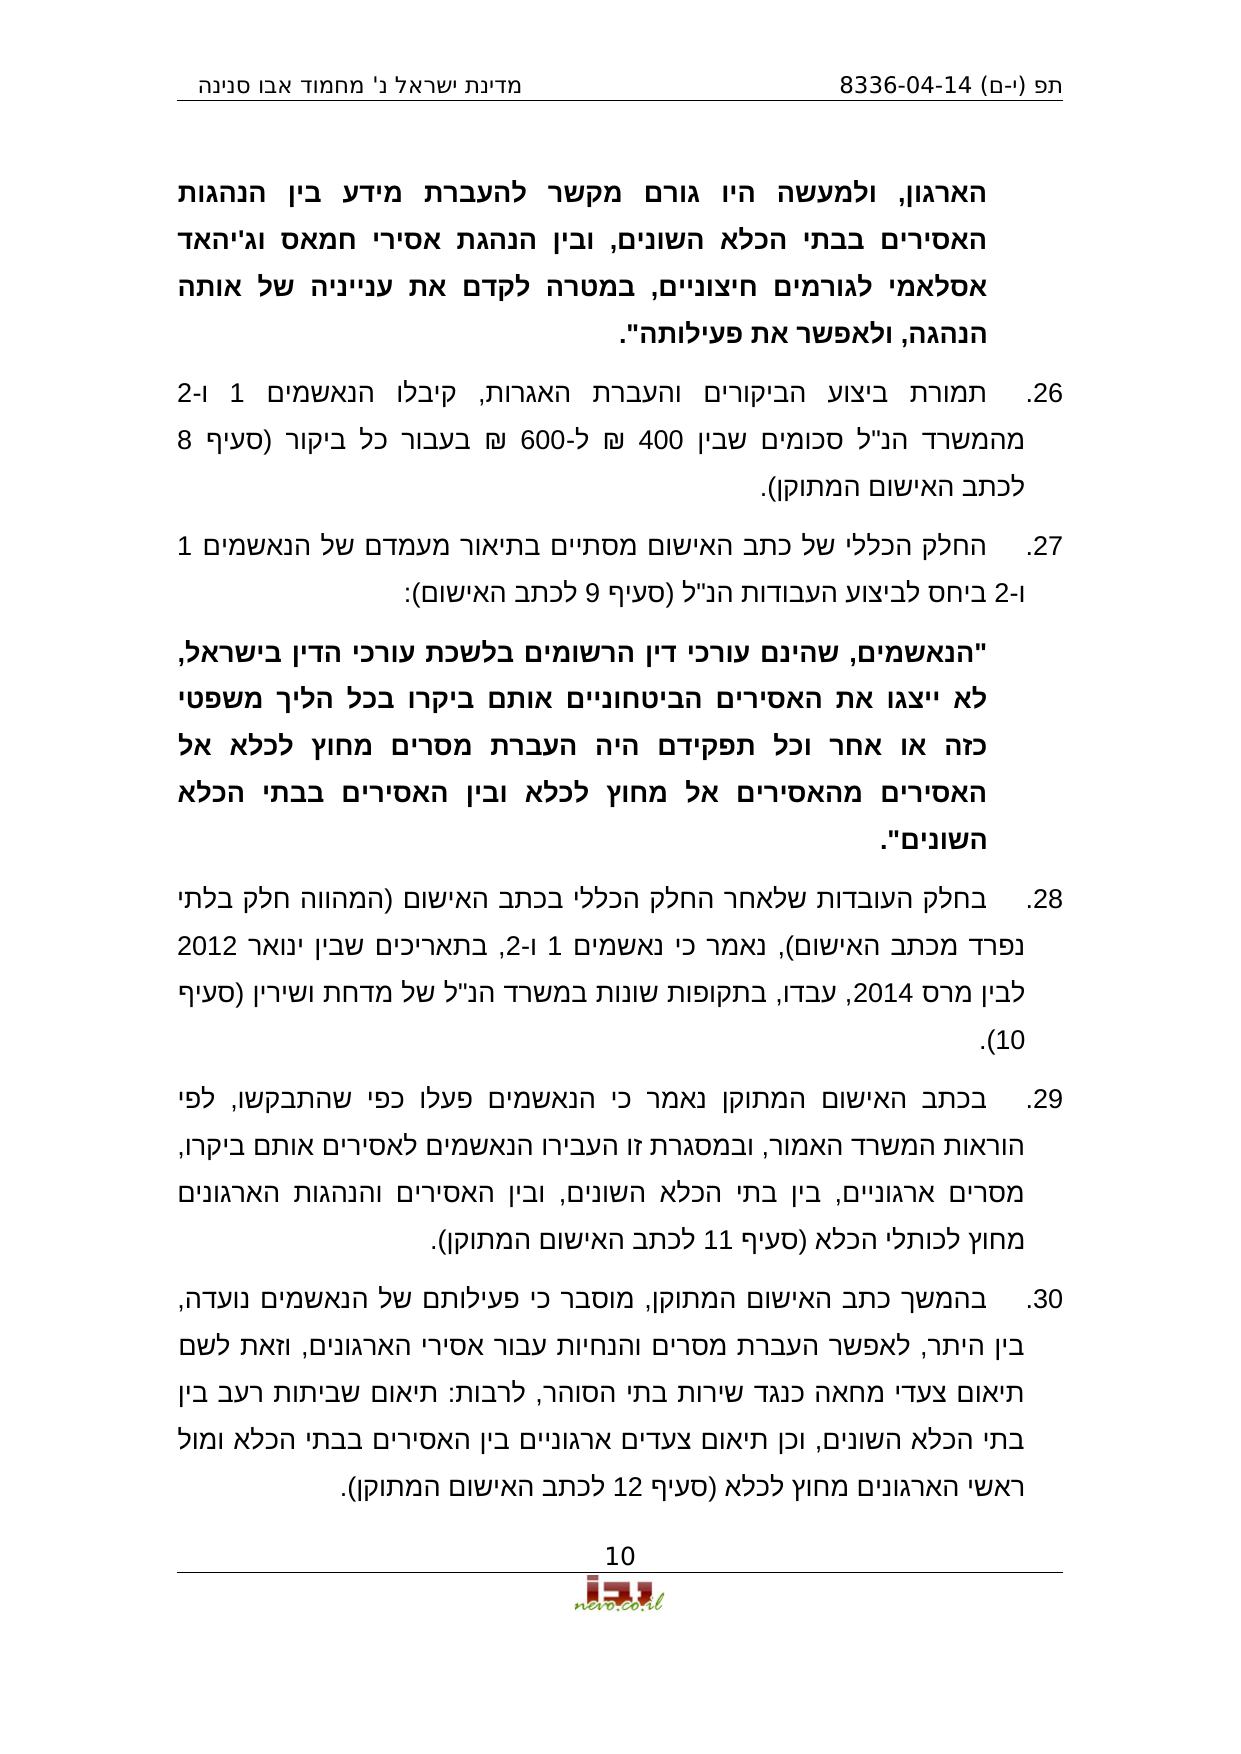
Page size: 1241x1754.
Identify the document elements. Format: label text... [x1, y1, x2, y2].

list "הנאשמים, שהינם עורכי דין הרשומים בלשכת עורכי הדין בישראל, לא ייצגו את האסירים הביטחוניים אותם ביקרו בכל הליך משפטי כזה או אחר וכל תפקידם היה העברת מסרים מחוץ לכלא אל האסירים מהאסירים אל מחוץ לכלא ובין האסירים בבתי הכלא השונים". [177, 637, 988, 855]
list בחלק העובדות שלאחר החלק הכללי בכתב האישום (המהווה חלק בלתי נפרד מכתב האישום), נאמר כי נאשמים 1 ו-2, בתאריכים שבין ינואר 2012 לבין מרס 2014, עבדו, בתקופות שונות במשרד הנ"ל של מדחת ושירין (סעיף 10). [177, 883, 1063, 1055]
list בכתב האישום המתוקן נאמר כי הנאשמים פעלו כפי שהתבקשו, לפי הוראות המשרד האמור, ובמסגרת זו העבירו הנאשמים לאסירים אותם ביקרו, מסרים ארגוניים, בין בתי הכלא השונים, ובין האסירים והנהגות הארגונים מחוץ לכותלי הכלא (סעיף 11 לכתב האישום המתוקן). [177, 1083, 1063, 1255]
list החלק הכללי של כתב האישום מסתיים בתיאור מעמדם של הנאשמים 1 ו-2 ביחס לביצוע העבודות הנ"ל (סעיף 9 לכתב האישום): [177, 530, 1063, 608]
list בהמשך כתב האישום המתוקן, מוסבר כי פעילותם של הנאשמים נועדה, בין היתר, לאפשר העברת מסרים והנחיות עבור אסירי הארגונים, וזאת לשם תיאום צעדי מחאה כנגד שירות בתי הסוהר, לרבות: תיאום שביתות רעב בין בתי הכלא השונים, וכן תיאום צעדים ארגוניים בין האסירים בבתי הכלא ומול ראשי הארגונים מחוץ לכלא (סעיף 12 לכתב האישום המתוקן). [177, 1283, 1063, 1502]
picture [574, 1575, 666, 1612]
list תמורת ביצוע הביקורים והעברת האגרות, קיבלו הנאשמים 1 ו-2 מהמשרד הנ"ל סכומים שבין 400 ₪ ל-600 ₪ בעבור כל ביקור (סעיף 8 לכתב האישום המתוקן). [177, 377, 1063, 502]
